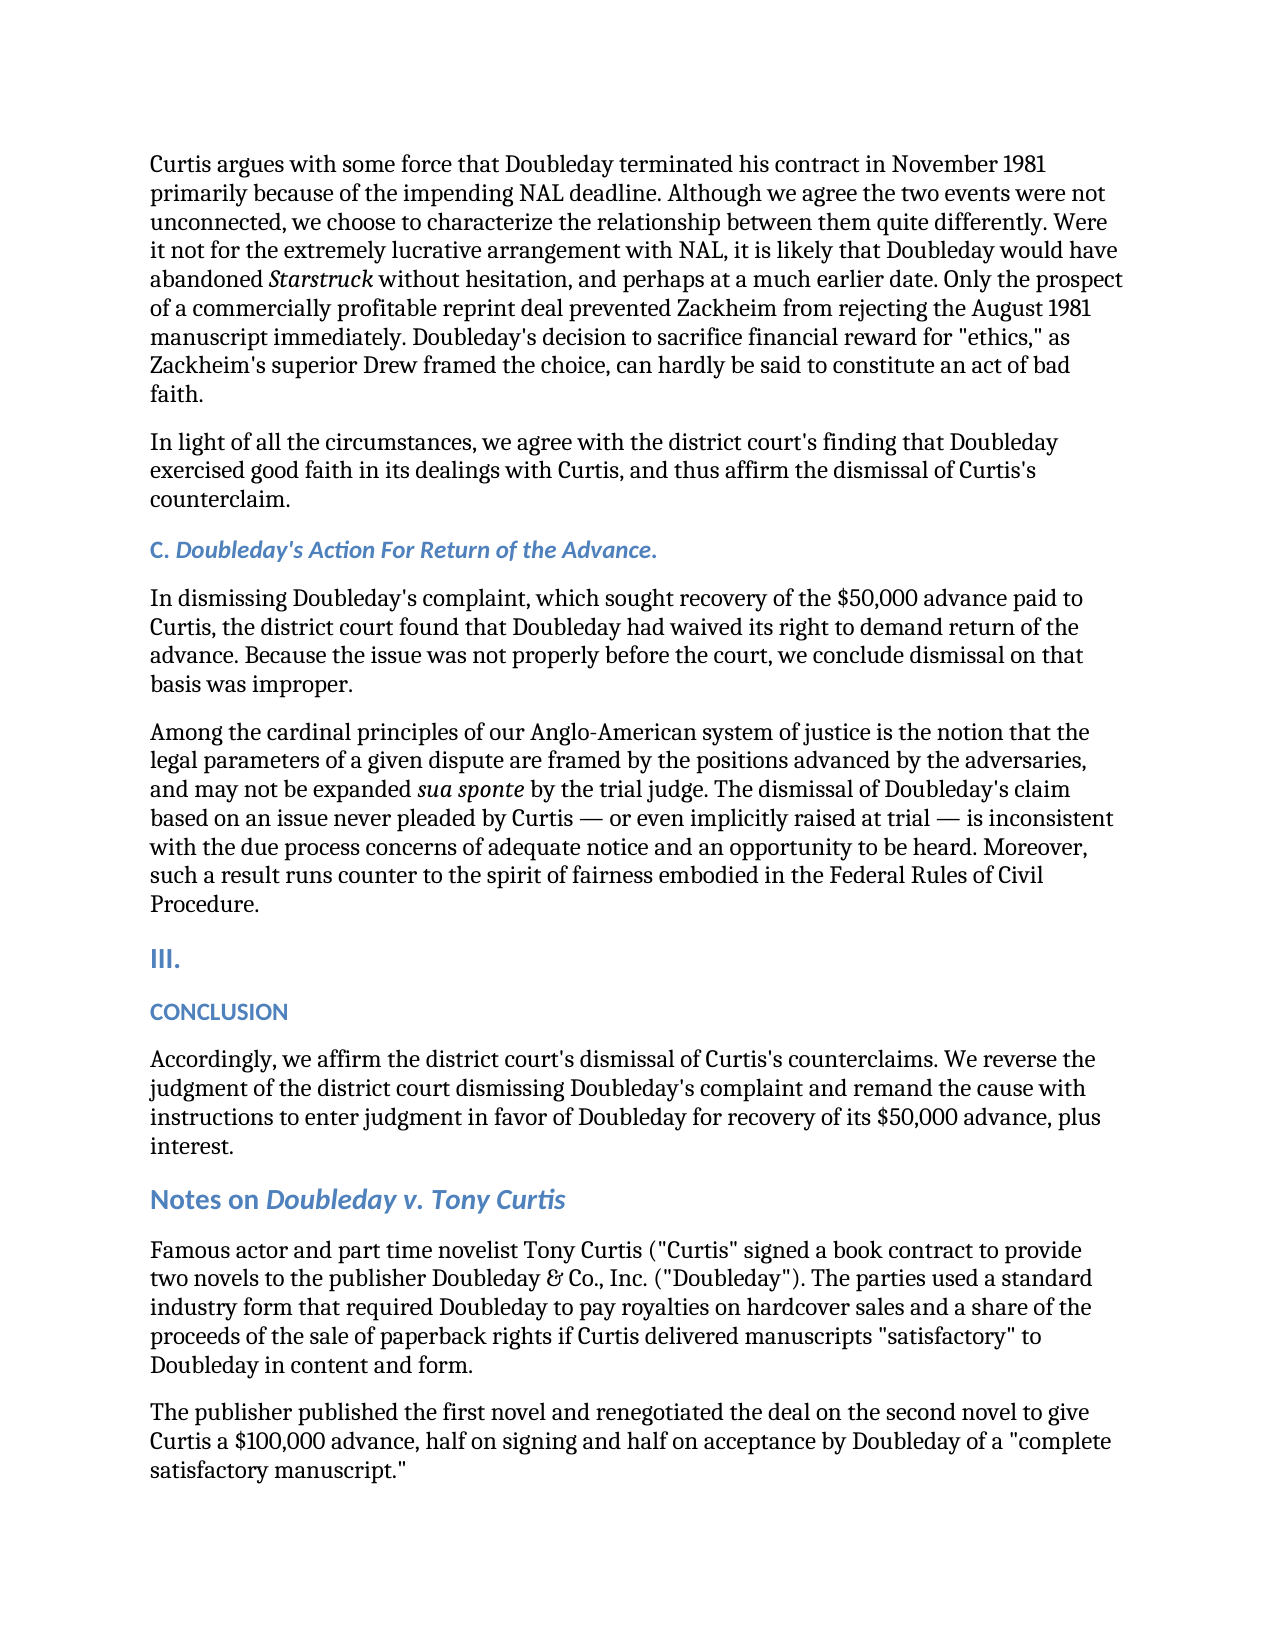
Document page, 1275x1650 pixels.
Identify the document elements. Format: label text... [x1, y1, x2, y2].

subtitle Notes on Doubleday v. Tony Curtis [150, 1181, 1125, 1217]
subtitle III. [150, 940, 1125, 975]
text Accordingly, we affirm the district court's dismissal of Curtis's counterclaims. We reverse the judgment of the district court dismissing Doubleday's complaint and remand the cause with instructions to enter judgment in favor of Doubleday for recovery of its $50,000 advance, plus interest. [150, 1045, 1125, 1160]
text Among the cardinal principles of our Anglo-American system of justice is the notion that the legal parameters of a given dispute are framed by the positions advanced by the adversaries, and may not be expanded sua sponte by the trial judge. The dismissal of Doubleday's claim based on an issue never pleaded by Curtis — or even implicitly raised at trial — is inconsistent with the due process concerns of adequate notice and an opportunity to be heard. Moreover, such a result runs counter to the spirit of fairness embodied in the Federal Rules of Civil Procedure. [150, 718, 1125, 919]
subtitle CONCLUSION [150, 996, 1125, 1027]
text Curtis argues with some force that Doubleday terminated his contract in November 1981 primarily because of the impending NAL deadline. Although we agree the two events were not unconnected, we choose to characterize the relationship between them quite differently. Were it not for the extremely lucrative arrangement with NAL, it is likely that Doubleday would have abandoned Starstruck without hesitation, and perhaps at a much earlier date. Only the prospect of a commercially profitable reprint deal prevented Zackheim from rejecting the August 1981 manuscript immediately. Doubleday's decision to sacrifice financial reward for "ethics," as Zackheim's superior Drew framed the choice, can hardly be said to constitute an act of bad faith. [150, 150, 1125, 409]
subtitle C. Doubleday's Action For Return of the Advance. [150, 534, 1125, 565]
text The publisher published the first novel and renegotiated the deal on the second novel to give Curtis a $100,000 advance, half on signing and half on acceptance by Doubleday of a "complete satisfactory manuscript." [150, 1398, 1125, 1484]
text In light of all the circumstances, we agree with the district court's finding that Doubleday exercised good faith in its dealings with Curtis, and thus affirm the dismissal of Curtis's counterclaim. [150, 427, 1125, 514]
text In dismissing Doubleday's complaint, which sought recovery of the $50,000 advance paid to Curtis, the district court found that Doubleday had waived its right to demand return of the advance. Because the issue was not properly before the court, we conclude dismissal on that basis was improper. [150, 584, 1125, 699]
text Famous actor and part time novelist Tony Curtis ("Curtis" signed a book contract to provide two novels to the publisher Doubleday & Co., Inc. ("Doubleday"). The parties used a standard industry form that required Doubleday to pay royalties on hardcover sales and a share of the proceeds of the sale of paperback rights if Curtis delivered manuscripts "satisfactory" to Doubleday in content and form. [150, 1236, 1125, 1379]
